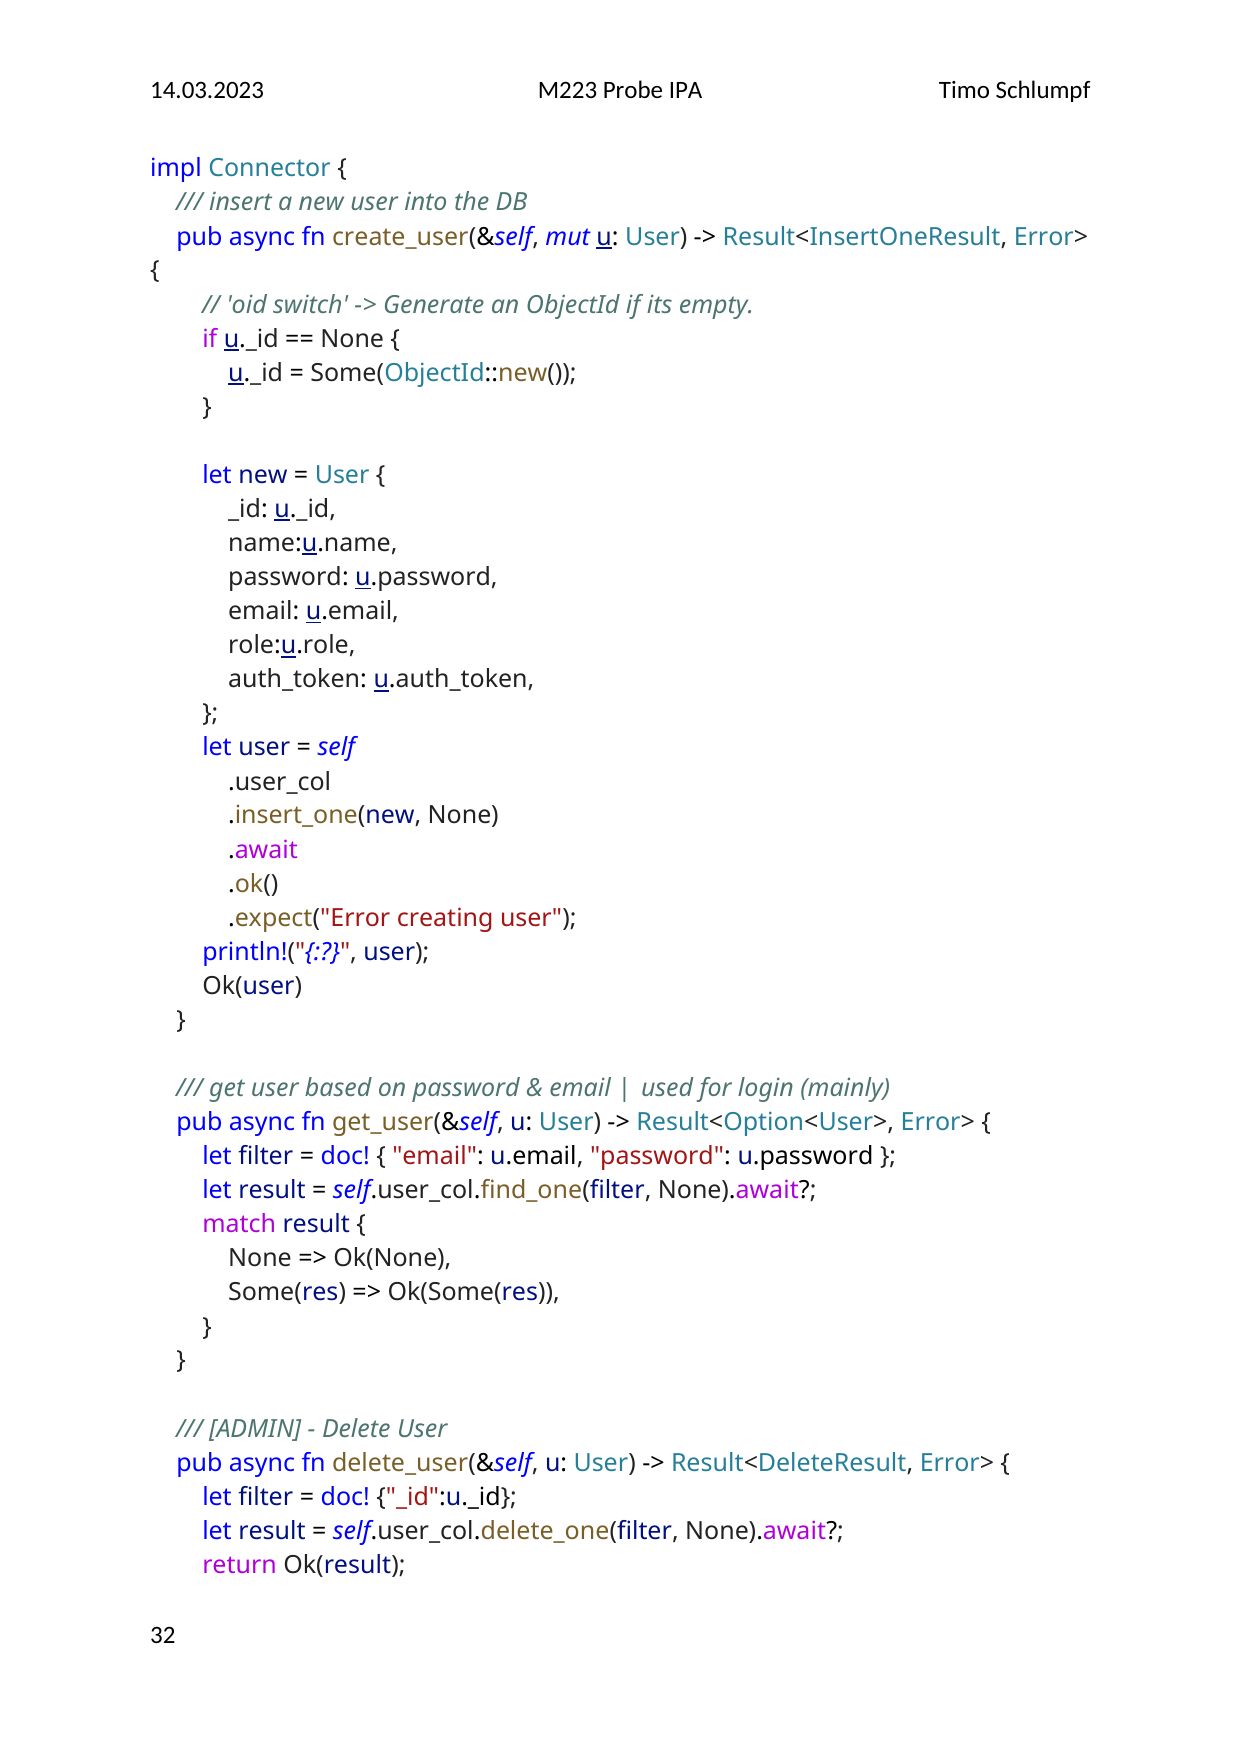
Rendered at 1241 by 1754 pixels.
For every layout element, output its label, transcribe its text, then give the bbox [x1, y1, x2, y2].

text let result = self.user_col.find_one(filter, None).await?; [150, 1172, 1090, 1206]
text password: u.password, [150, 559, 1090, 593]
text .insert_one(new, None) [150, 797, 1090, 831]
text return Ok(result); [150, 1547, 1090, 1581]
text let new = User { [150, 457, 1090, 491]
text match result { [150, 1206, 1090, 1240]
text .expect("Error creating user"); [150, 899, 1090, 933]
text pub async fn create_user(&self, mut u: User) -> Result<InsertOneResult, Error> { [150, 218, 1090, 286]
text u._id = Some(ObjectId::new()); [150, 354, 1090, 388]
text name:u.name, [150, 525, 1090, 559]
text /// [ADMIN] - Delete User [150, 1410, 1090, 1444]
text /// insert a new user into the DB [150, 184, 1090, 218]
text let filter = doc! {"_id":u._id}; [150, 1478, 1090, 1512]
text pub async fn get_user(&self, u: User) -> Result<Option<User>, Error> { [150, 1104, 1090, 1138]
text /// get user based on password & email | used for login (mainly) [150, 1070, 1090, 1104]
text } [150, 388, 1090, 422]
text let filter = doc! { "email": u.email, "password": u.password }; [150, 1138, 1090, 1172]
text // 'oid switch' -> Generate an ObjectId if its empty. [150, 286, 1090, 320]
text println!("{:?}", user); [150, 933, 1090, 967]
text .ok() [150, 865, 1090, 899]
text Some(res) => Ok(Some(res)), [150, 1274, 1090, 1308]
text Ok(user) [150, 967, 1090, 1002]
text if u._id == None { [150, 320, 1090, 354]
text pub async fn delete_user(&self, u: User) -> Result<DeleteResult, Error> { [150, 1444, 1090, 1478]
text role:u.role, [150, 627, 1090, 661]
text impl Connector { [150, 150, 1090, 184]
text auth_token: u.auth_token, [150, 661, 1090, 695]
text } [150, 1308, 1090, 1342]
text .await [150, 831, 1090, 865]
text let user = self [150, 729, 1090, 763]
text None => Ok(None), [150, 1240, 1090, 1274]
text .user_col [150, 763, 1090, 797]
text email: u.email, [150, 593, 1090, 627]
text let result = self.user_col.delete_one(filter, None).await?; [150, 1512, 1090, 1547]
text } [150, 1342, 1090, 1376]
text }; [150, 695, 1090, 729]
text _id: u._id, [150, 491, 1090, 525]
text } [150, 1002, 1090, 1036]
